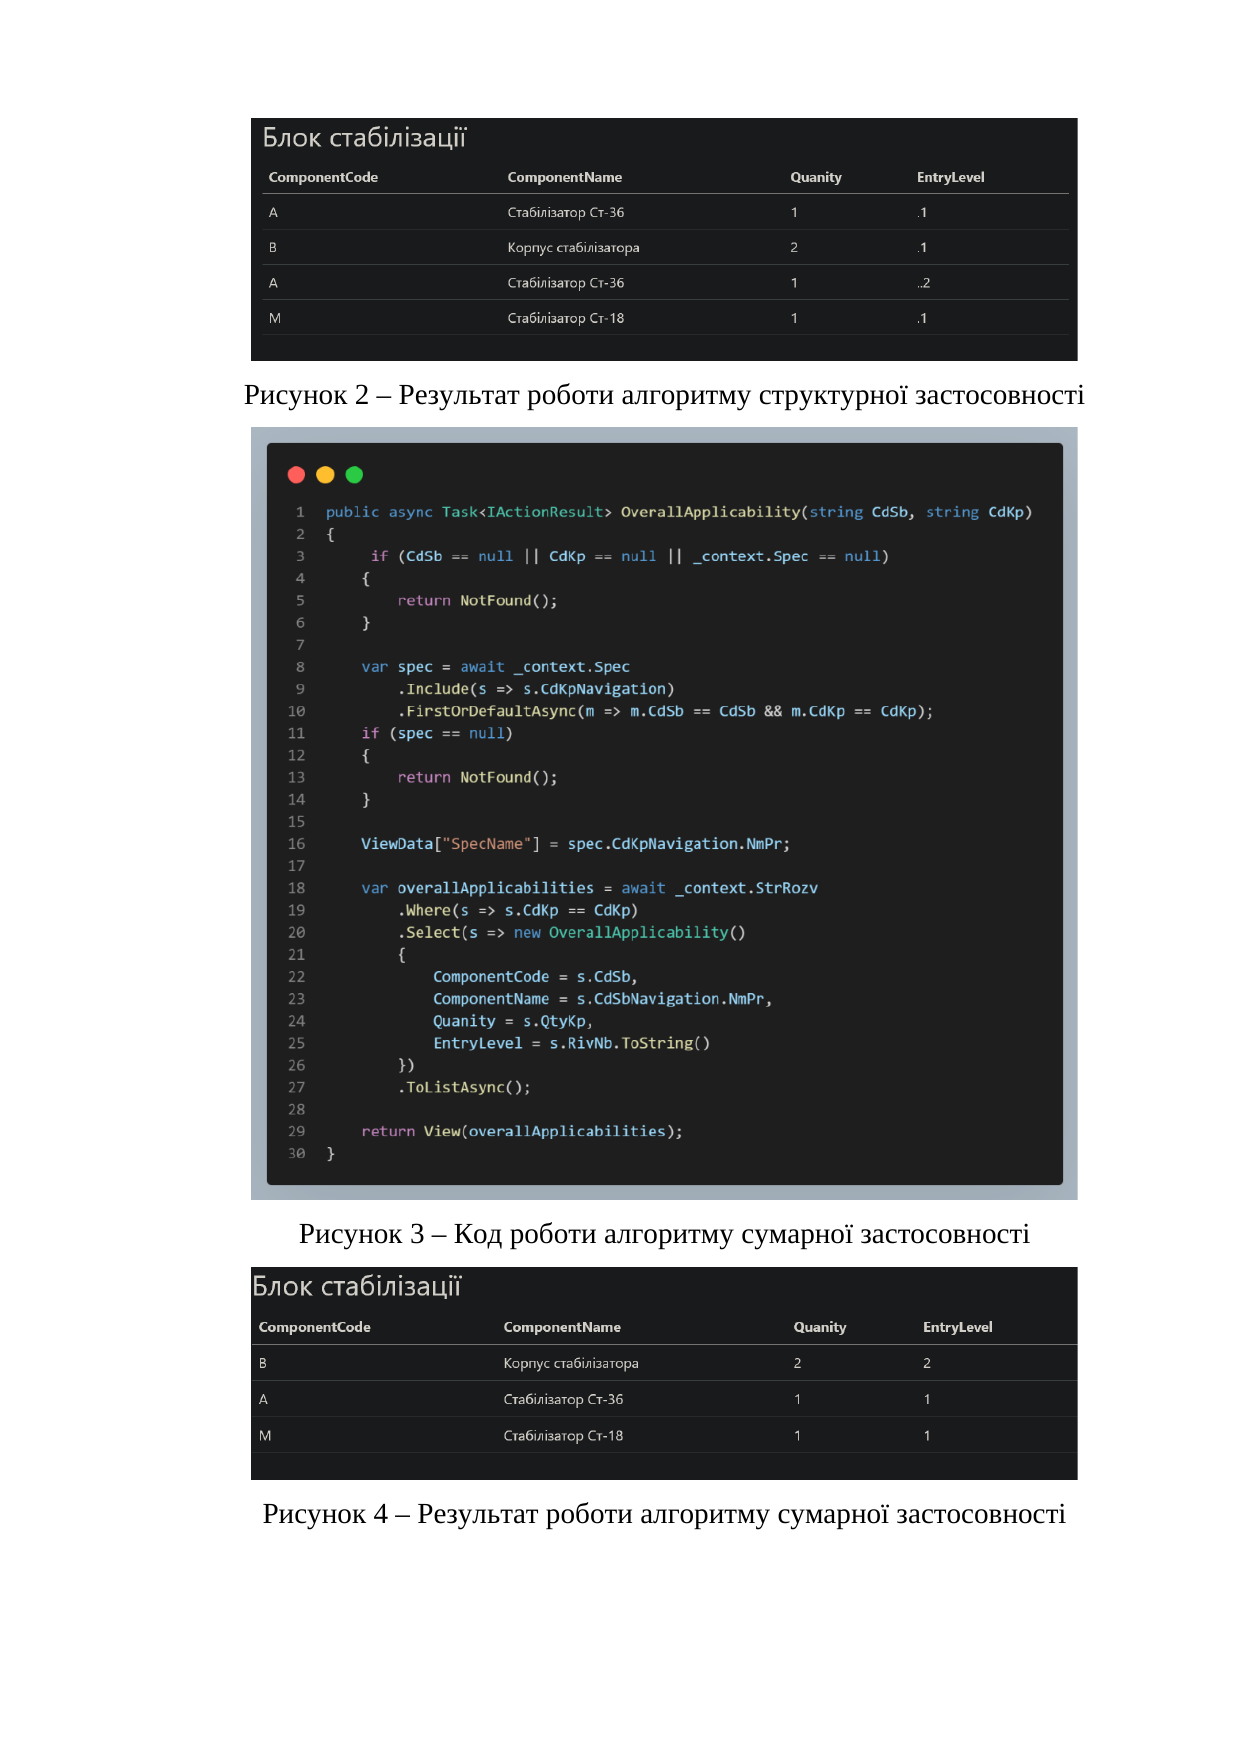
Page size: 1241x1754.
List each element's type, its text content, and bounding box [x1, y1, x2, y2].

picture [251, 118, 1078, 361]
picture [251, 427, 1078, 1200]
picture [251, 1267, 1078, 1480]
